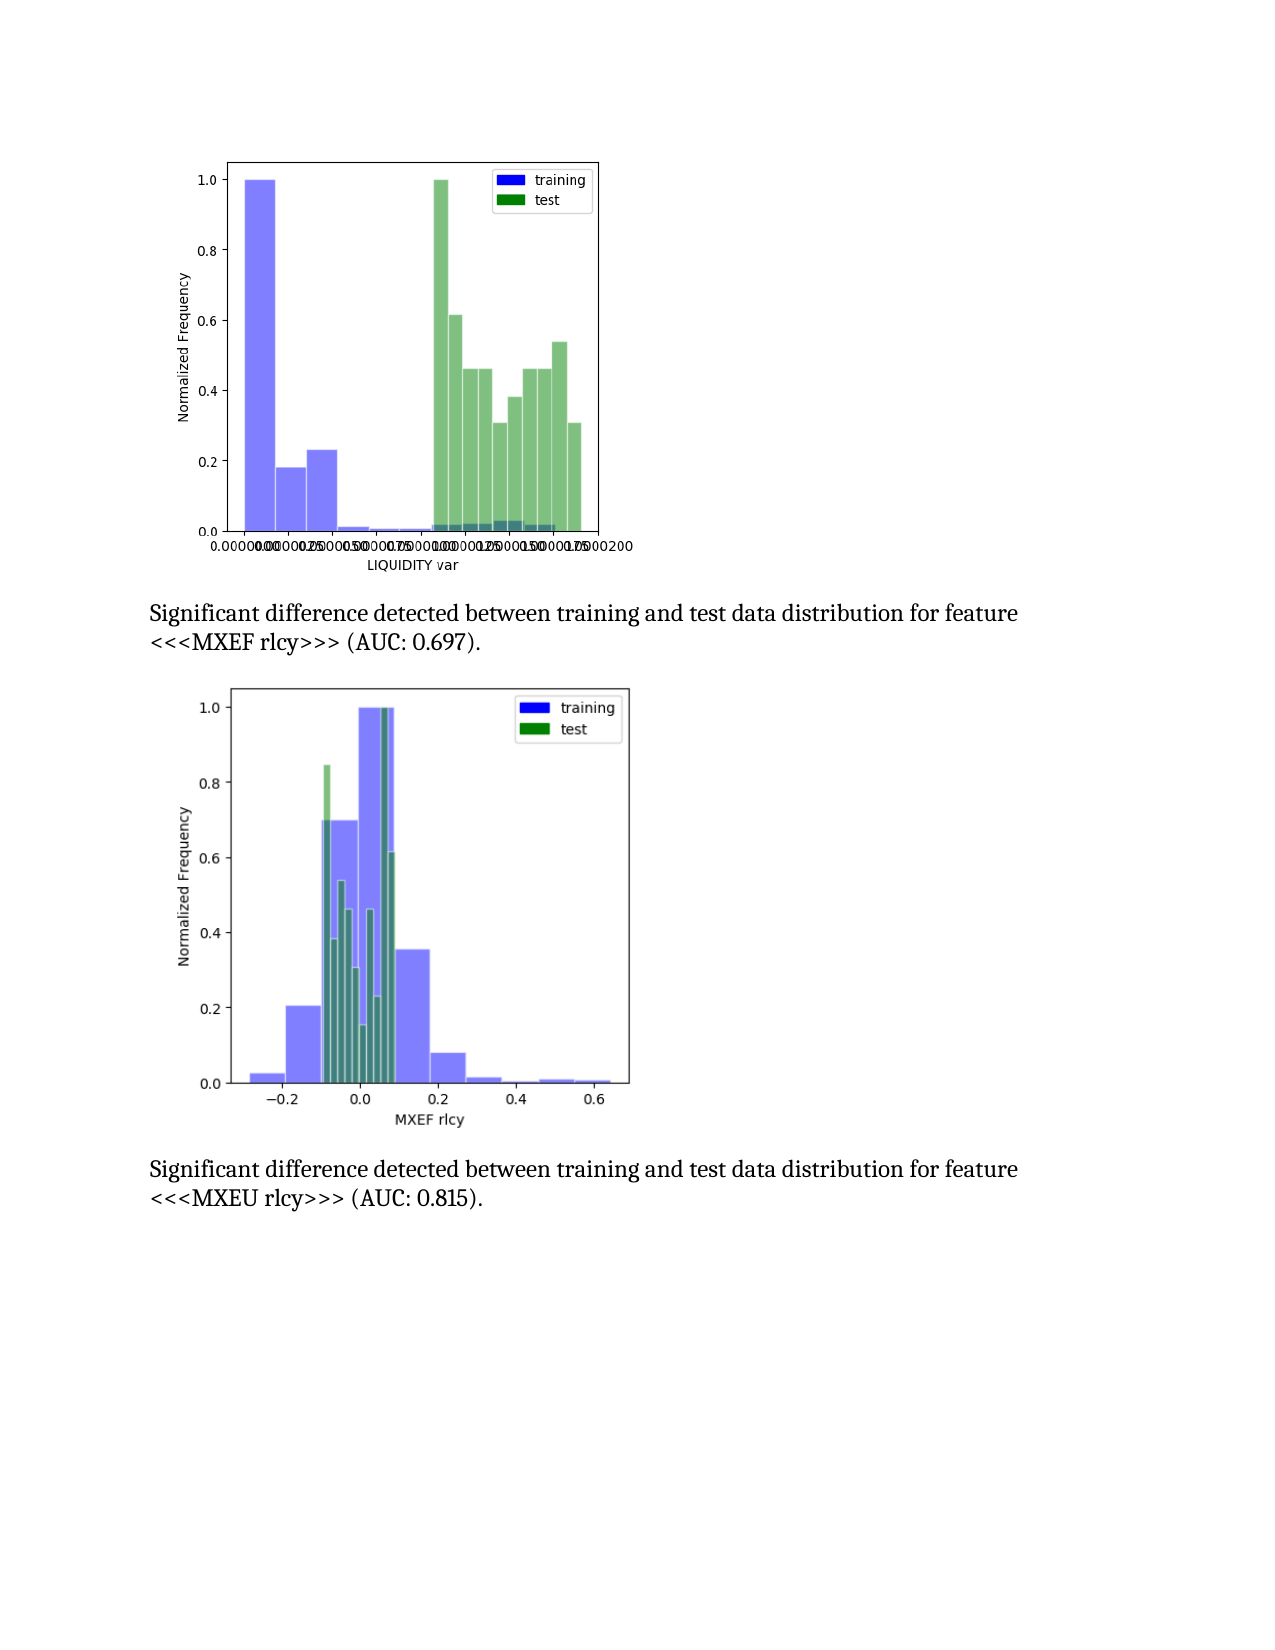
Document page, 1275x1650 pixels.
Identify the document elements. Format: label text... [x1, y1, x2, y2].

picture [168, 150, 642, 581]
list Significant difference detected between training and test data distribution for feature <<<MXEF rlcy>>> (AUC: 0.697). [150, 599, 1125, 657]
picture [168, 675, 642, 1137]
list Significant difference detected between training and test data distribution for feature <<<MXEU rlcy>>> (AUC: 0.815). [150, 1155, 1125, 1213]
